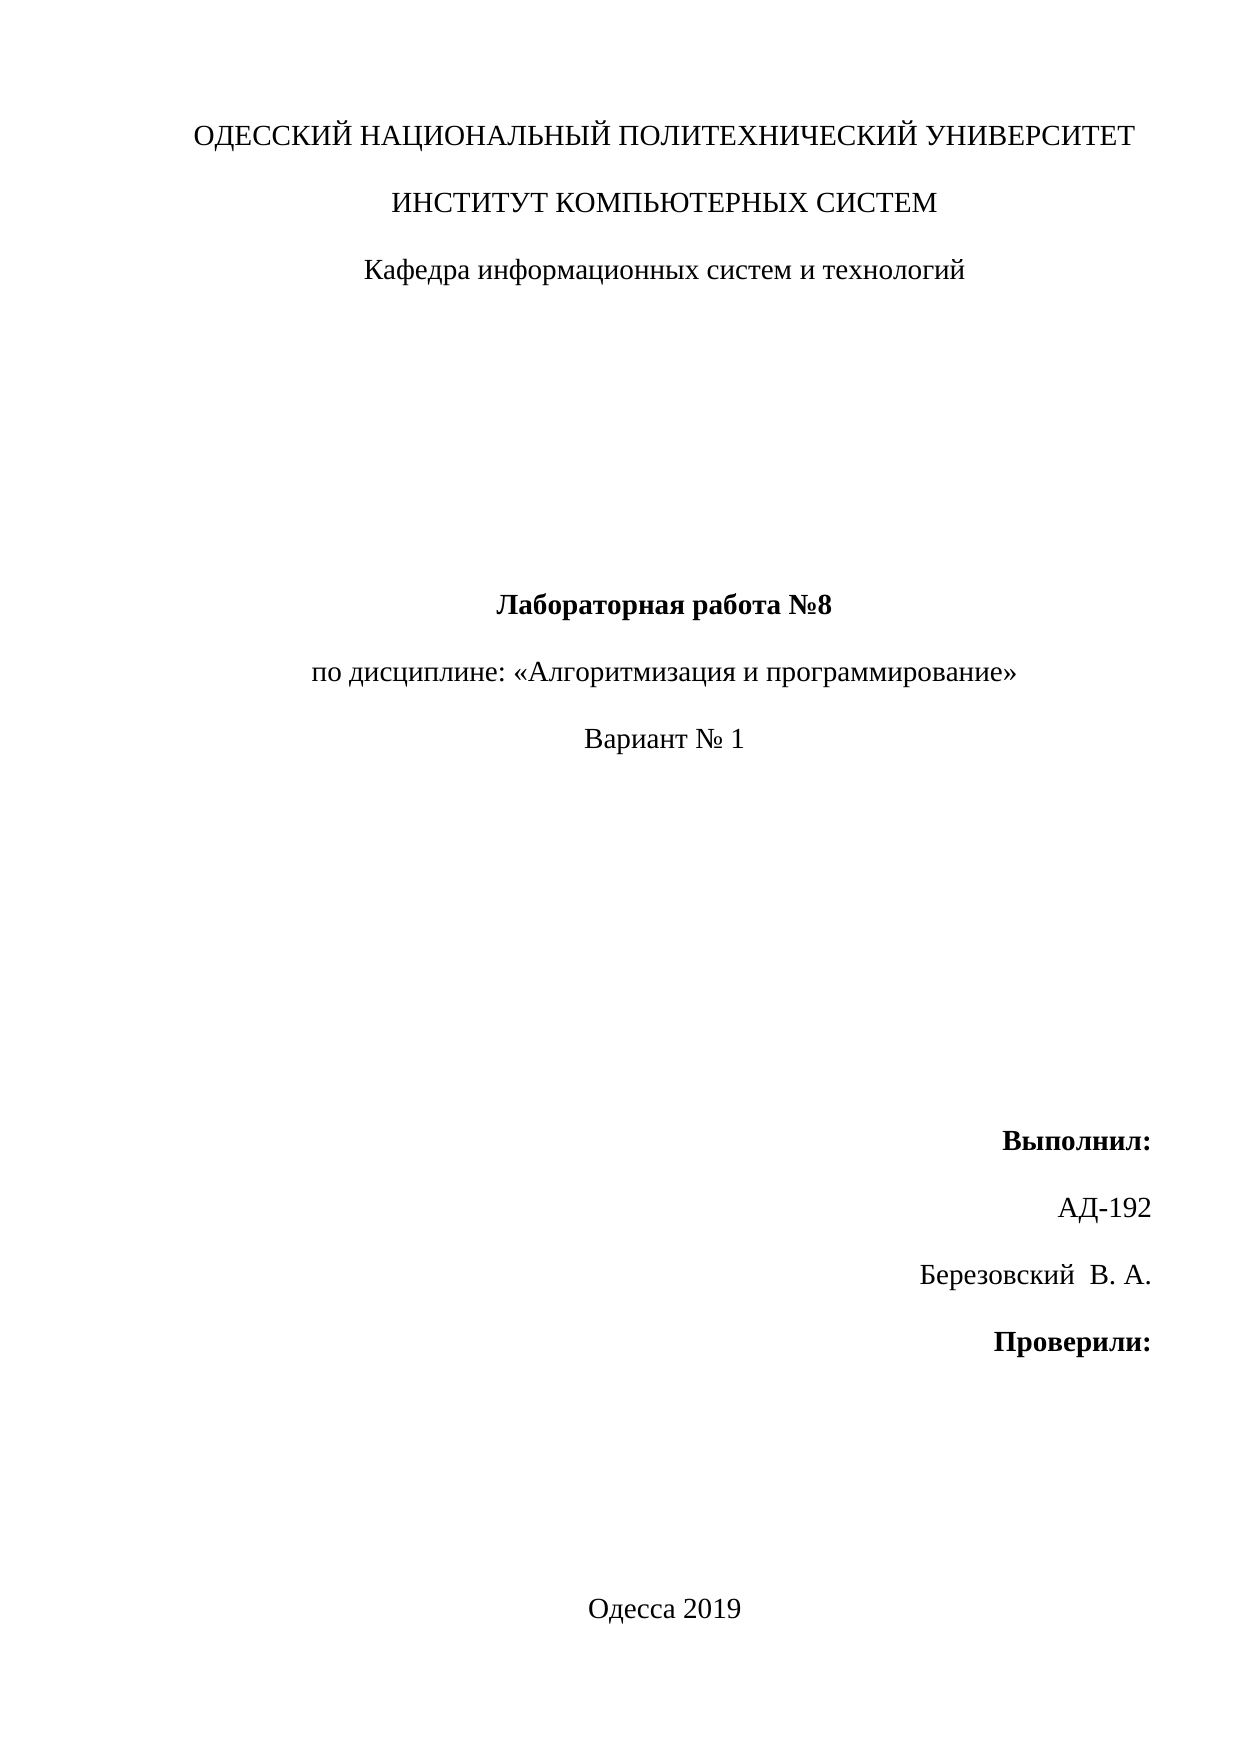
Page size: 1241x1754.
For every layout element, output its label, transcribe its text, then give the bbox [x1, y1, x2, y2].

text ОДЕССКИЙ НАЦИОНАЛЬНЫЙ ПОЛИТЕХНИЧЕСКИЙ УНИВЕРСИТЕТ [177, 118, 1152, 152]
text Проверили: [177, 1324, 1152, 1357]
text ИНСТИТУТ КОМПЬЮТЕРНЫХ СИСТЕМ [177, 185, 1152, 219]
text АД-192 [177, 1190, 1152, 1223]
text Выполнил: [177, 1123, 1152, 1156]
text Лабораторная работа №8 [177, 587, 1152, 621]
text Березовский В. А. [177, 1257, 1152, 1290]
text Одесса 2019 [177, 1592, 1152, 1625]
text Вариант № 1 [177, 721, 1152, 754]
text по дисциплине: «Алгоритмизация и программирование» [177, 654, 1152, 687]
text Кафедра информационных систем и технологий [177, 252, 1152, 286]
